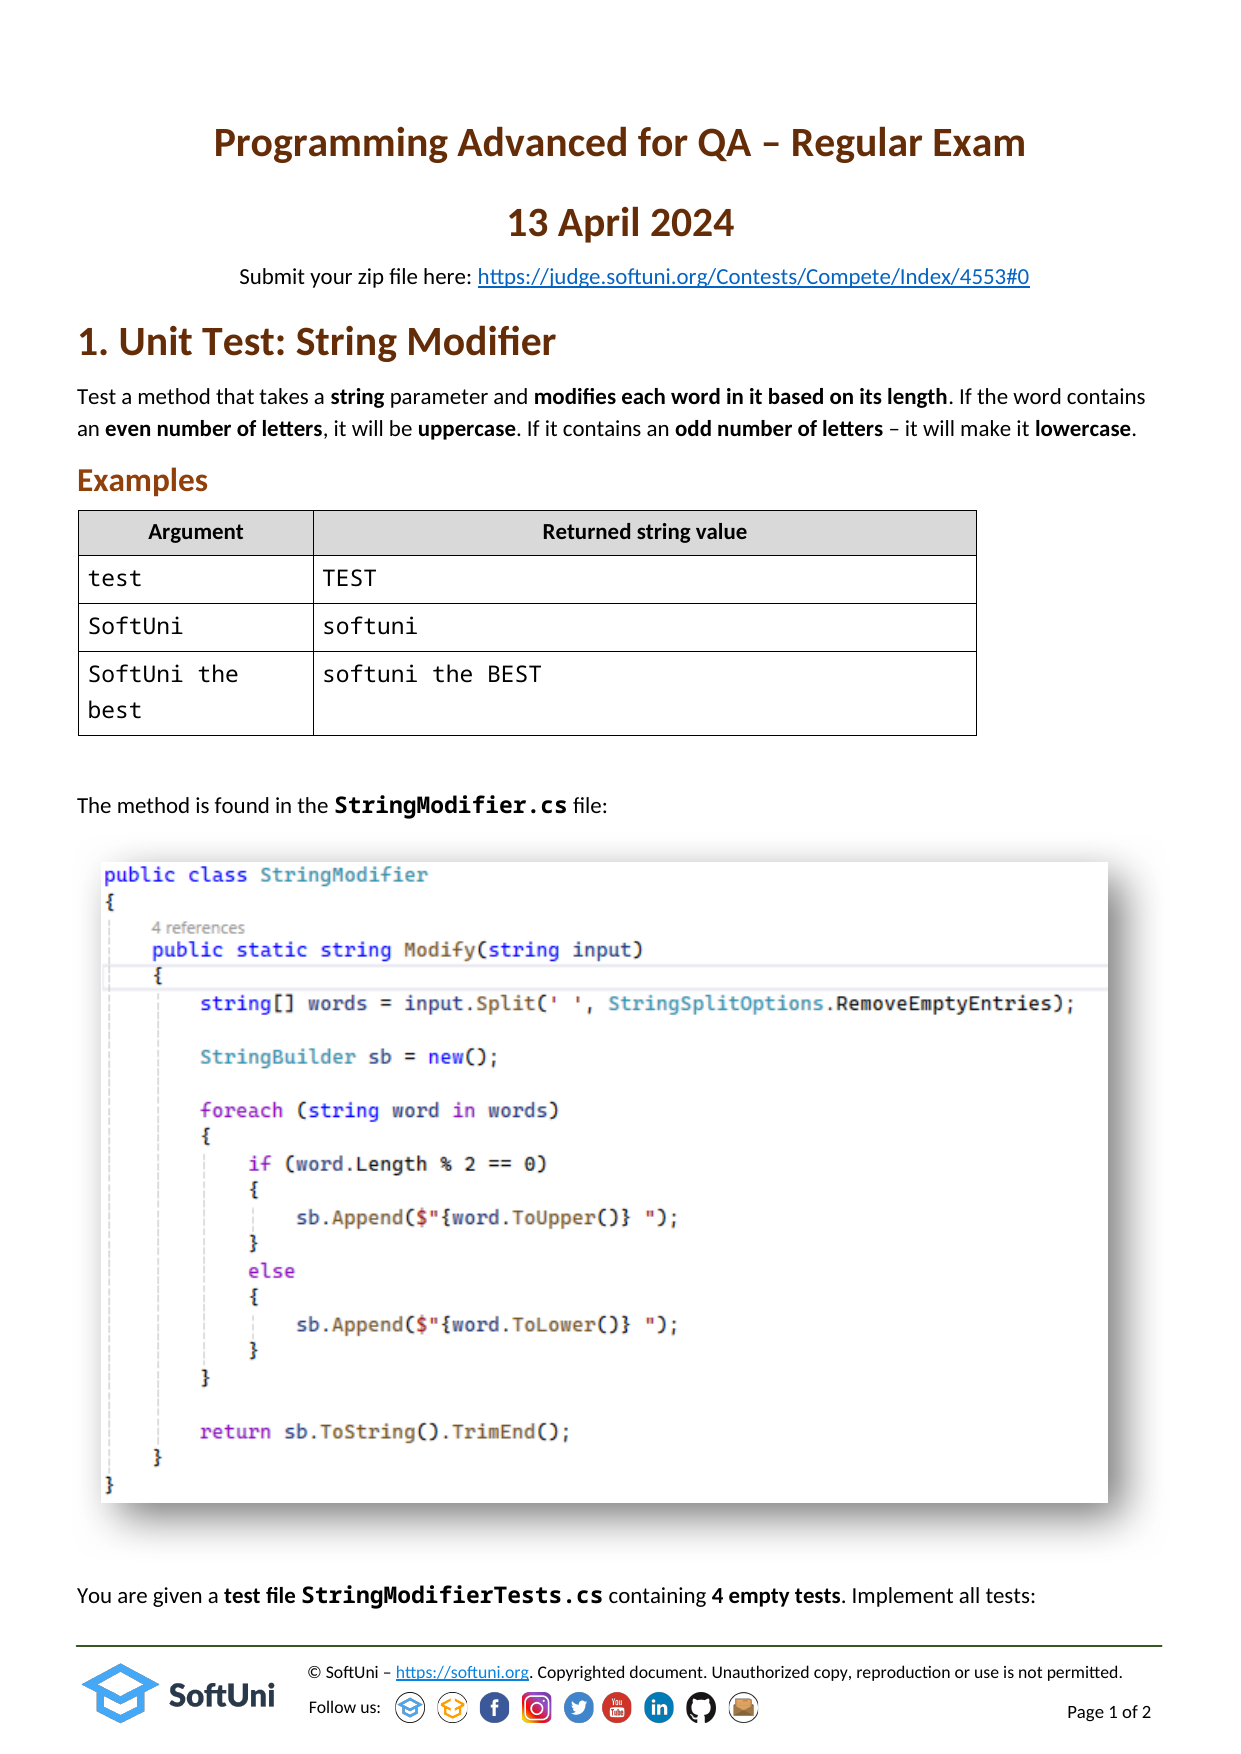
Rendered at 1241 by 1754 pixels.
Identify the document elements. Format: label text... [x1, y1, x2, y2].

table_cell TEST [314, 556, 976, 603]
table_cell SoftUni [79, 604, 313, 651]
picture [665, 1692, 674, 1701]
picture [602, 1692, 632, 1723]
picture [686, 1692, 716, 1723]
picture [658, 1705, 667, 1714]
picture [75, 1658, 281, 1729]
picture [644, 1714, 653, 1723]
picture [437, 1692, 468, 1723]
table_cell softuni the BEST [314, 652, 976, 735]
picture [101, 862, 1108, 1503]
subtitle 1. Unit Test: String Modifier [77, 315, 1163, 366]
text Submit your zip file here: https://judge.softuni.org/Contests/Compete/Index/4553#0 [77, 262, 1192, 290]
picture [479, 1692, 510, 1723]
table_header Argument [79, 511, 313, 555]
subtitle Programming Advanced for QA – Regular Exam [77, 116, 1163, 167]
picture [395, 1692, 425, 1723]
subtitle 13 April 2024 [77, 196, 1163, 246]
table_cell test [79, 556, 313, 603]
text The method is found in the StringModifier.cs file: [77, 789, 1163, 820]
table_cell SoftUni the best [79, 652, 313, 735]
table_cell softuni [314, 604, 976, 651]
picture [644, 1692, 653, 1701]
picture [522, 1692, 552, 1723]
picture [728, 1692, 759, 1723]
picture [564, 1692, 594, 1723]
text Test a method that takes a string parameter and modifies each word in it based on its length. If the word contains an even number of letters, it will be uppercase. If it contains an odd number of letters – it will make it lowercase. [77, 382, 1163, 442]
text You are given a test file StringModifierTests.cs containing 4 empty tests. Implement all tests: [77, 1579, 1163, 1610]
subtitle Examples [77, 459, 1163, 500]
table_header Returned string value [314, 511, 976, 555]
picture [665, 1714, 674, 1723]
